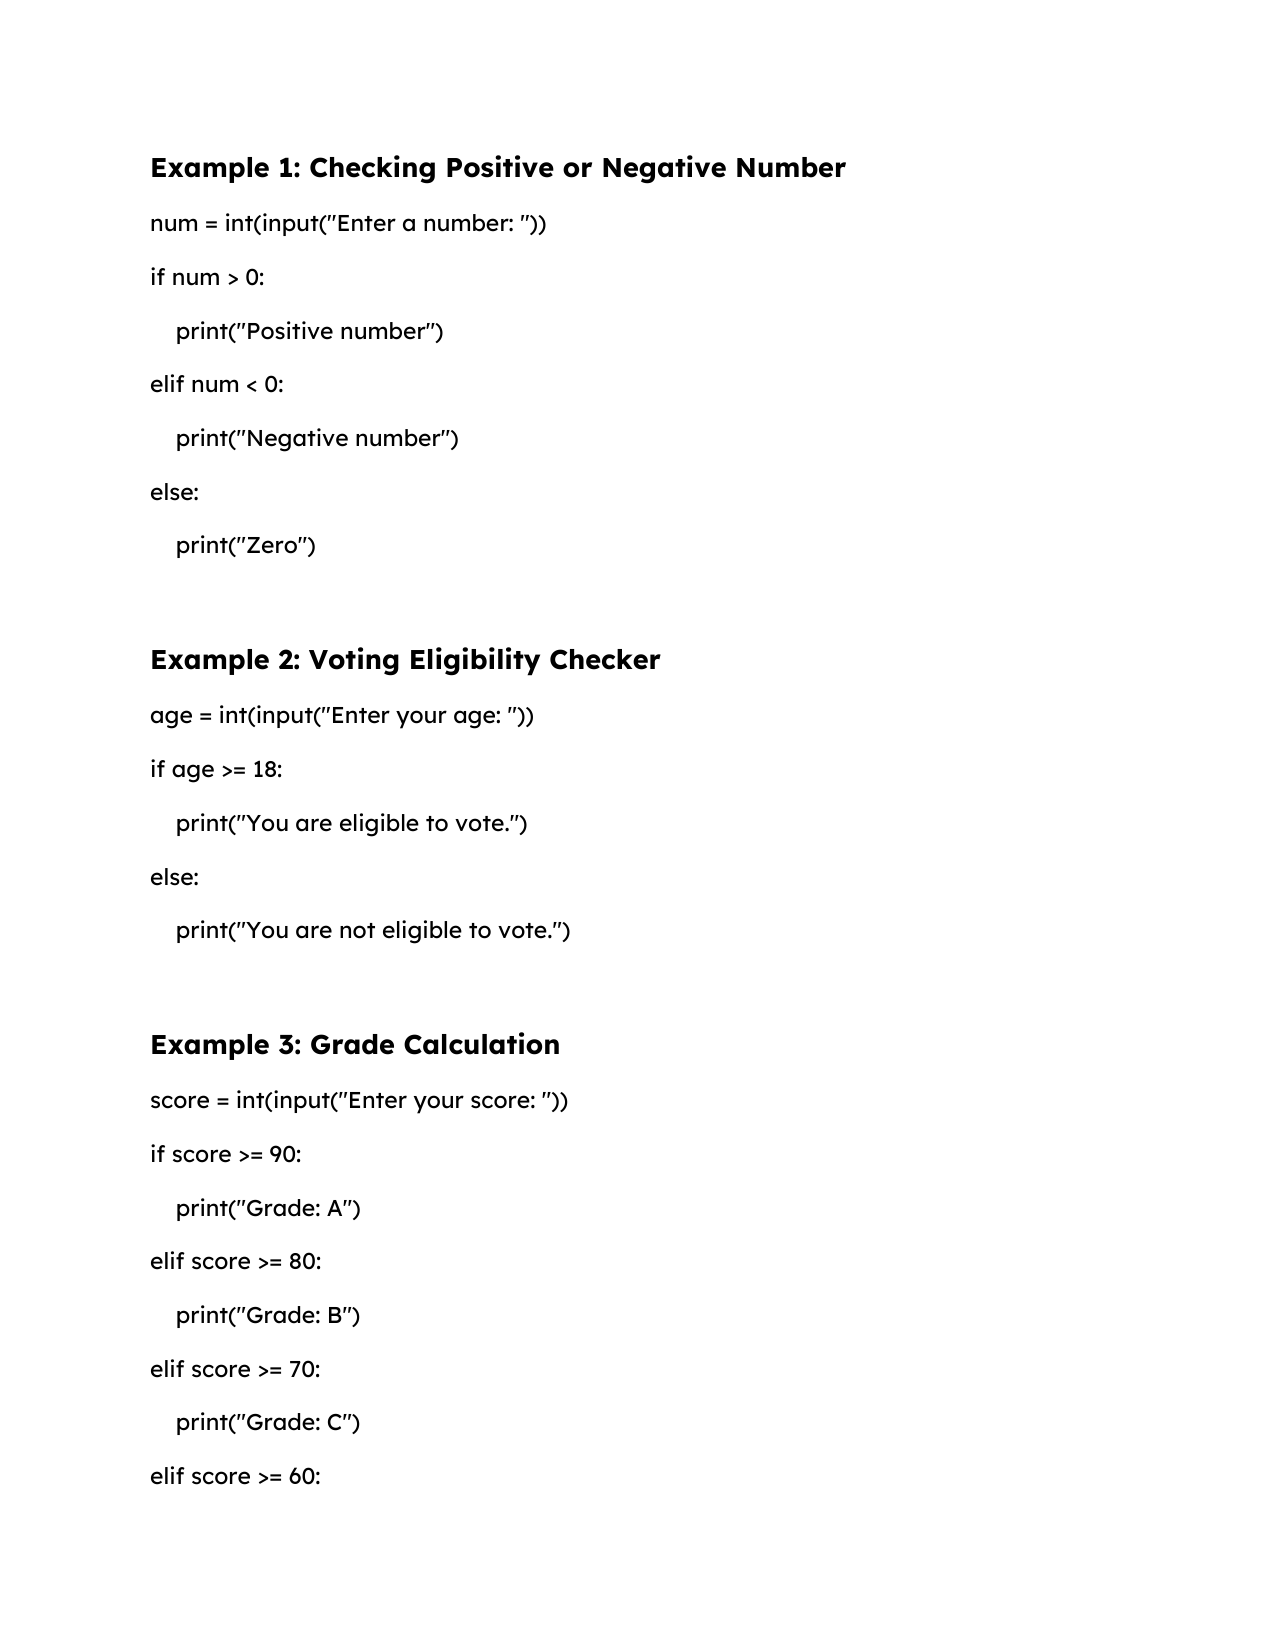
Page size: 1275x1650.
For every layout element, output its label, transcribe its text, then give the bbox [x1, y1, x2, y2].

text print("Negative number") [150, 423, 1125, 452]
text age = int(input("Enter your age: ")) [150, 701, 1125, 730]
text elif score >= 60: [150, 1461, 1125, 1490]
subtitle Example 1: Checking Positive or Negative Number [150, 150, 1125, 184]
text print("You are not eligible to vote.") [150, 916, 1125, 944]
text elif score >= 80: [150, 1247, 1125, 1276]
text num = int(input("Enter a number: ")) [150, 209, 1125, 237]
text elif num < 0: [150, 370, 1125, 398]
text if score >= 90: [150, 1139, 1125, 1168]
text score = int(input("Enter your score: ")) [150, 1086, 1125, 1114]
text print("Zero") [150, 531, 1125, 559]
text print("Grade: A") [150, 1193, 1125, 1222]
text print("Positive number") [150, 316, 1125, 345]
text else: [150, 862, 1125, 891]
subtitle Example 2: Voting Eligibility Checker [150, 642, 1125, 676]
text if num > 0: [150, 262, 1125, 291]
text else: [150, 477, 1125, 506]
text print("Grade: B") [150, 1301, 1125, 1329]
text print("Grade: C") [150, 1408, 1125, 1436]
text print("You are eligible to vote.") [150, 808, 1125, 837]
text elif score >= 70: [150, 1354, 1125, 1383]
subtitle Example 3: Grade Calculation [150, 1027, 1125, 1061]
text if age >= 18: [150, 755, 1125, 783]
